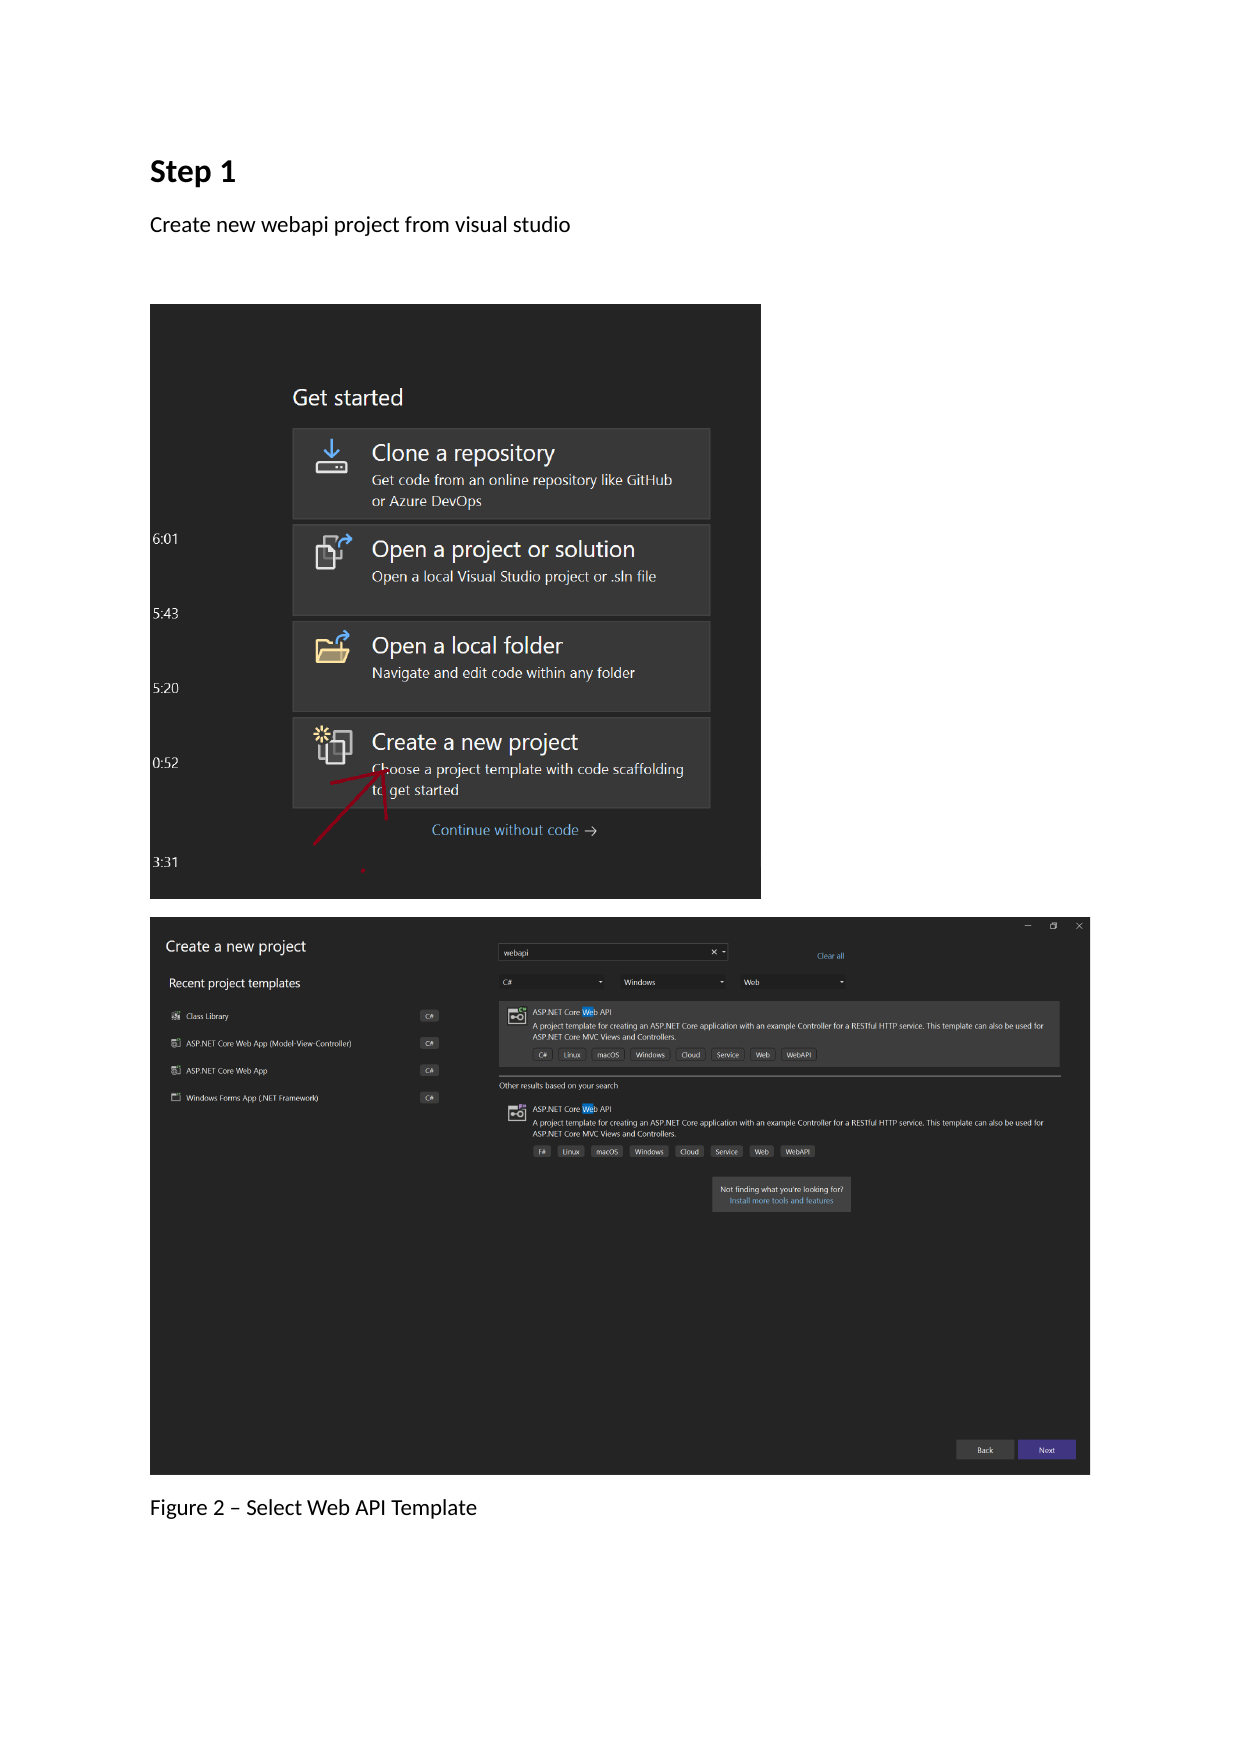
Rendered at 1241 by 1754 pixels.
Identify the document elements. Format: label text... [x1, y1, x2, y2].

text Figure 2 – Select Web API Template [150, 1493, 1090, 1521]
picture [150, 304, 761, 899]
picture [150, 917, 1091, 1475]
text Create new webapi project from visual studio [150, 211, 1090, 239]
text Step 1 [150, 150, 1090, 191]
